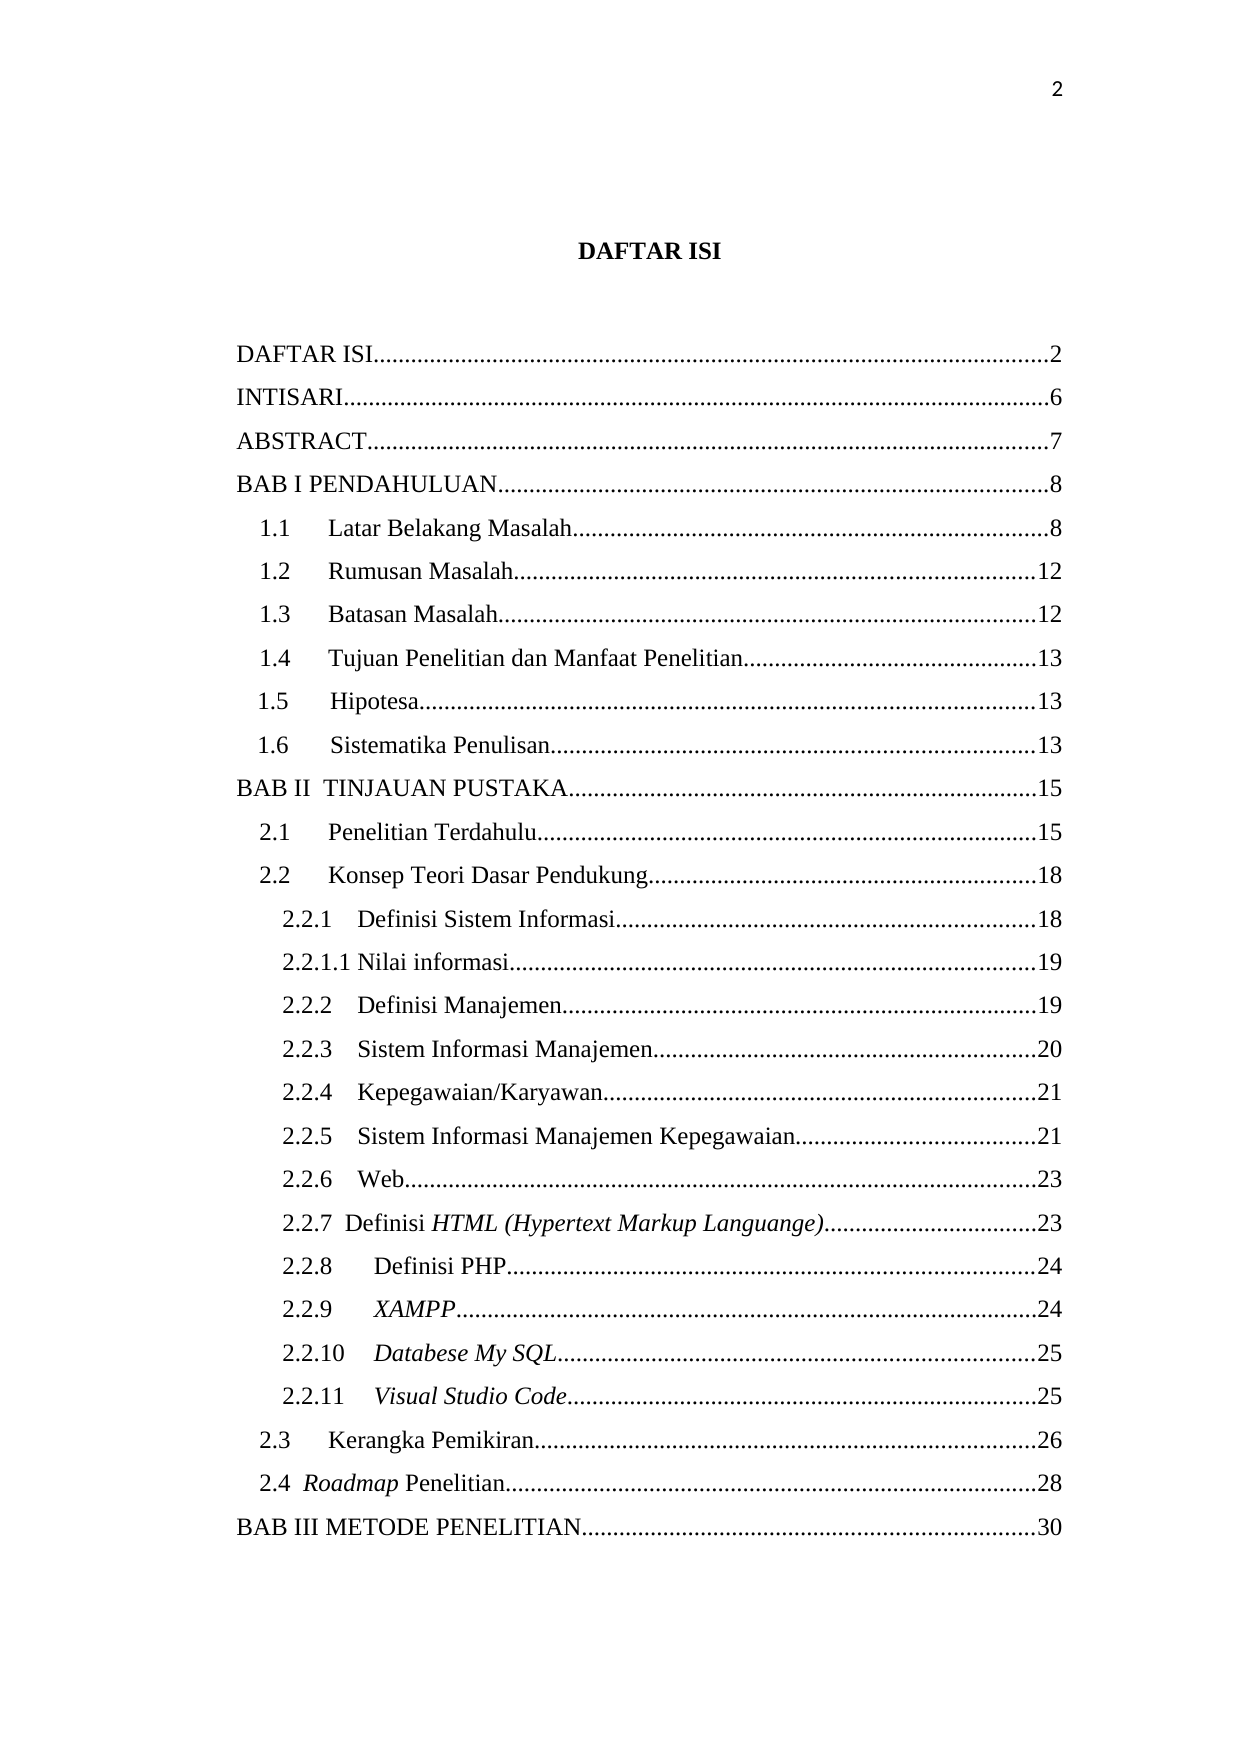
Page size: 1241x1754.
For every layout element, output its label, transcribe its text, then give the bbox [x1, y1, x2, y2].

subtitle DAFTAR ISI [236, 236, 1063, 265]
